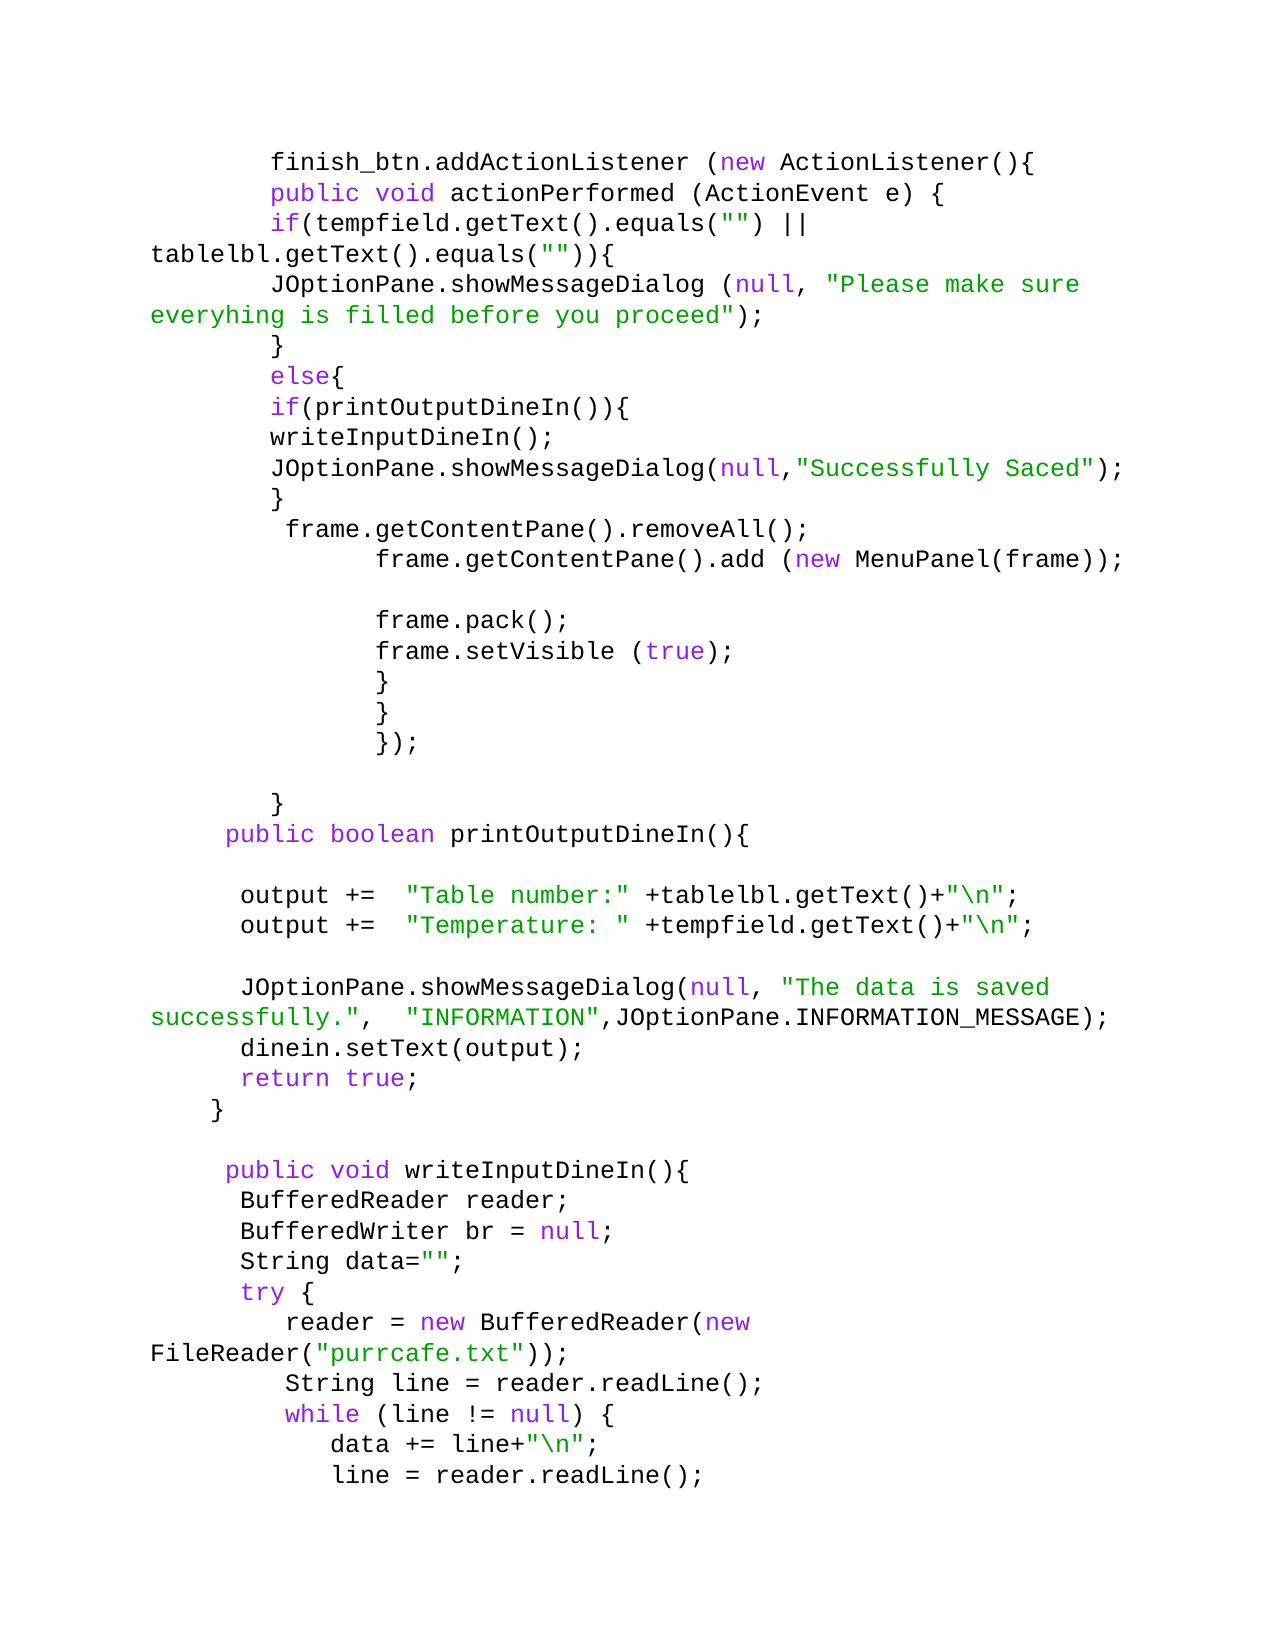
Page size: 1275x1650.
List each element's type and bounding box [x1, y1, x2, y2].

text [150, 150, 1125, 1491]
